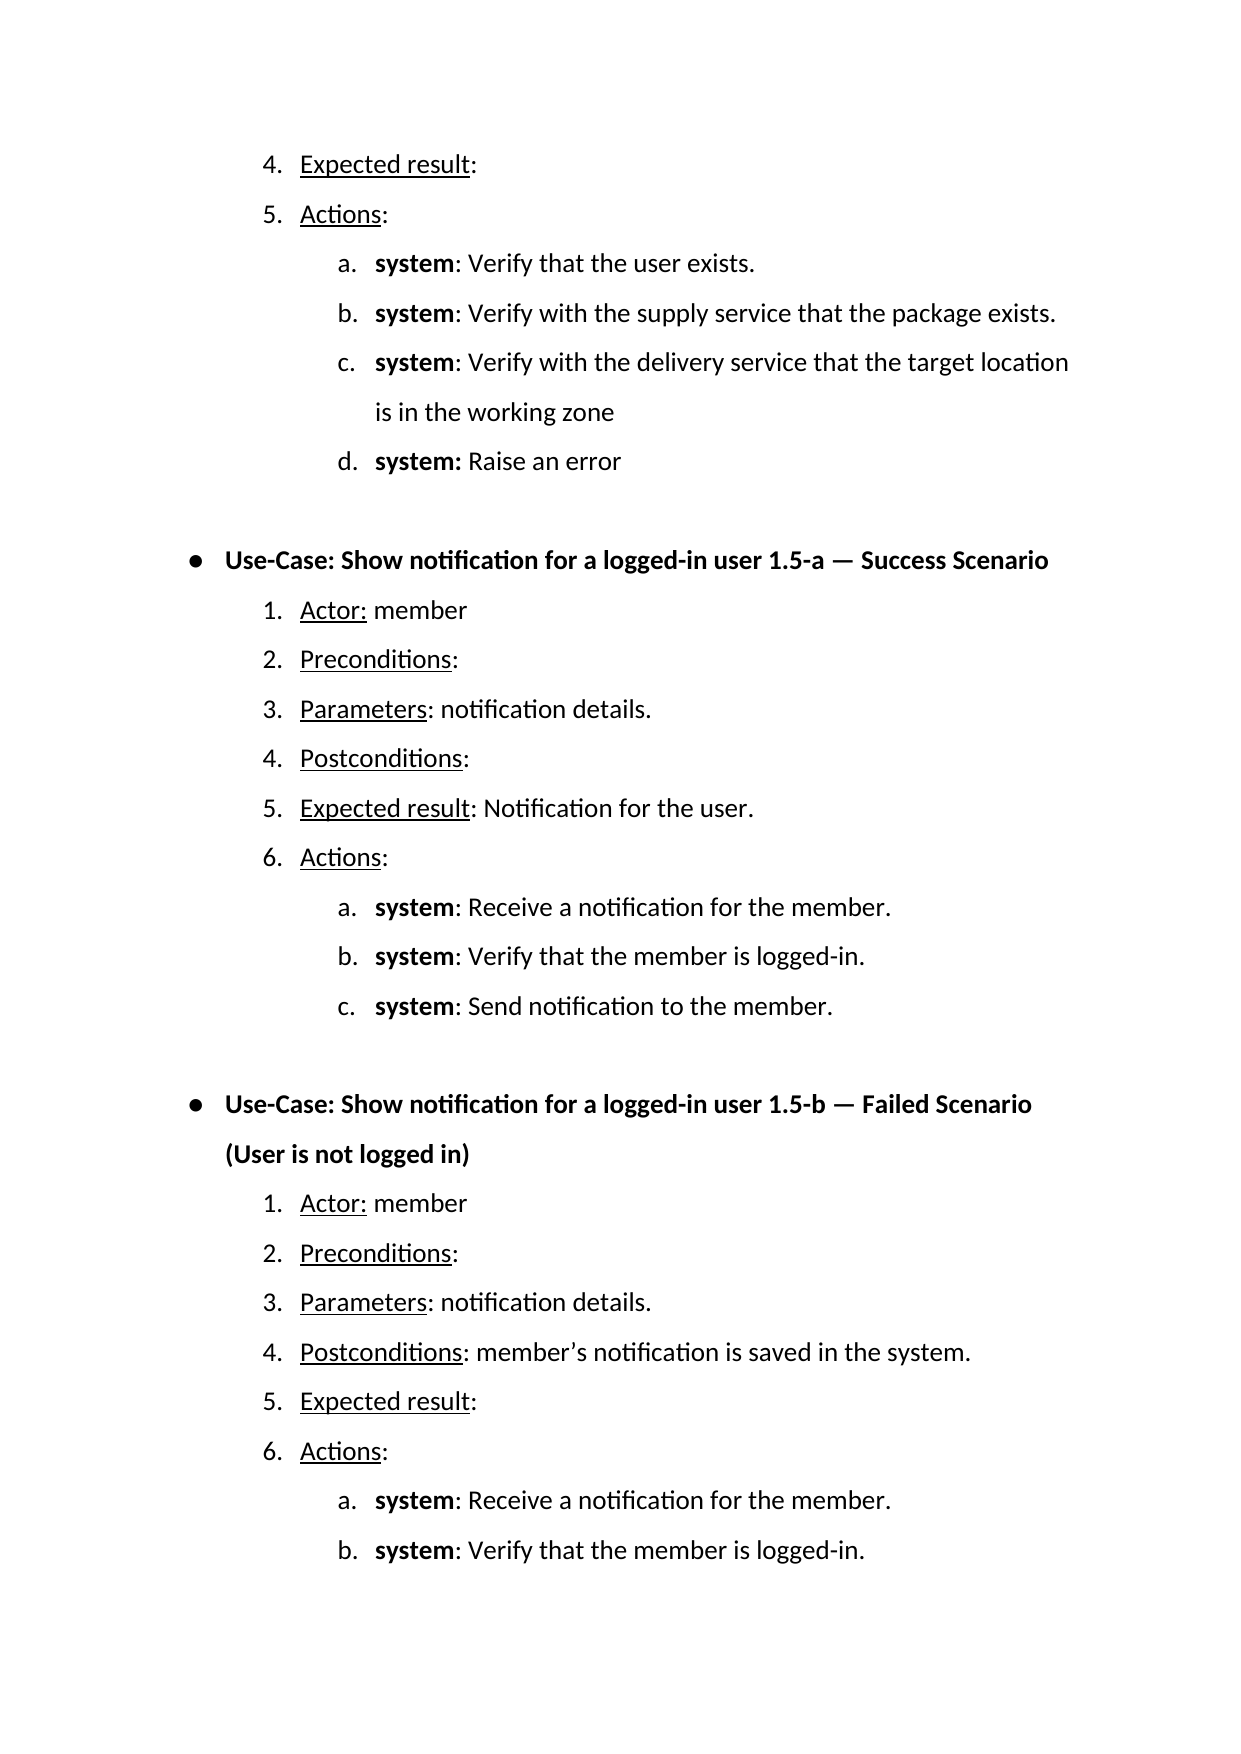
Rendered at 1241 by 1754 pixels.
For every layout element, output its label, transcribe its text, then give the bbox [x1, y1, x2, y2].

list Actions: [262, 840, 1090, 873]
list Postconditions: [262, 741, 1090, 774]
list system: Receive a notification for the member. [337, 1483, 1090, 1517]
list Actor: member [262, 1187, 1090, 1220]
list system: Send notification to the member. [337, 989, 1090, 1022]
list system: Verify that the member is logged-in. [337, 939, 1090, 972]
list Preconditions: [262, 1236, 1090, 1269]
list system: Raise an error [337, 444, 1090, 477]
list Preconditions: [262, 642, 1090, 675]
list Postconditions: member’s notification is saved in the system. [262, 1335, 1090, 1368]
list Expected result: [262, 1384, 1090, 1418]
list Expected result: [262, 148, 1090, 181]
list system: Receive a notification for the member. [337, 890, 1090, 923]
list system: Verify with the delivery service that the target location is in the working zone [337, 346, 1090, 428]
list Expected result: Notification for the user. [262, 791, 1090, 824]
list Parameters: notification details. [262, 692, 1090, 725]
list system: Verify with the supply service that the package exists. [337, 296, 1090, 329]
list Parameters: notification details. [262, 1286, 1090, 1319]
subtitle Use-Case: Show notification for a logged-in user 1.5-b — Failed Scenario (User is not logged in) [187, 1088, 1090, 1170]
list system: Verify that the user exists. [337, 247, 1090, 279]
list Actions: [262, 1434, 1090, 1467]
subtitle Use-Case: Show notification for a logged-in user 1.5-a — Success Scenario [187, 543, 1090, 576]
list Actor: member [262, 593, 1090, 626]
list Actions: [262, 197, 1090, 230]
list system: Verify that the member is logged-in. [337, 1533, 1090, 1566]
